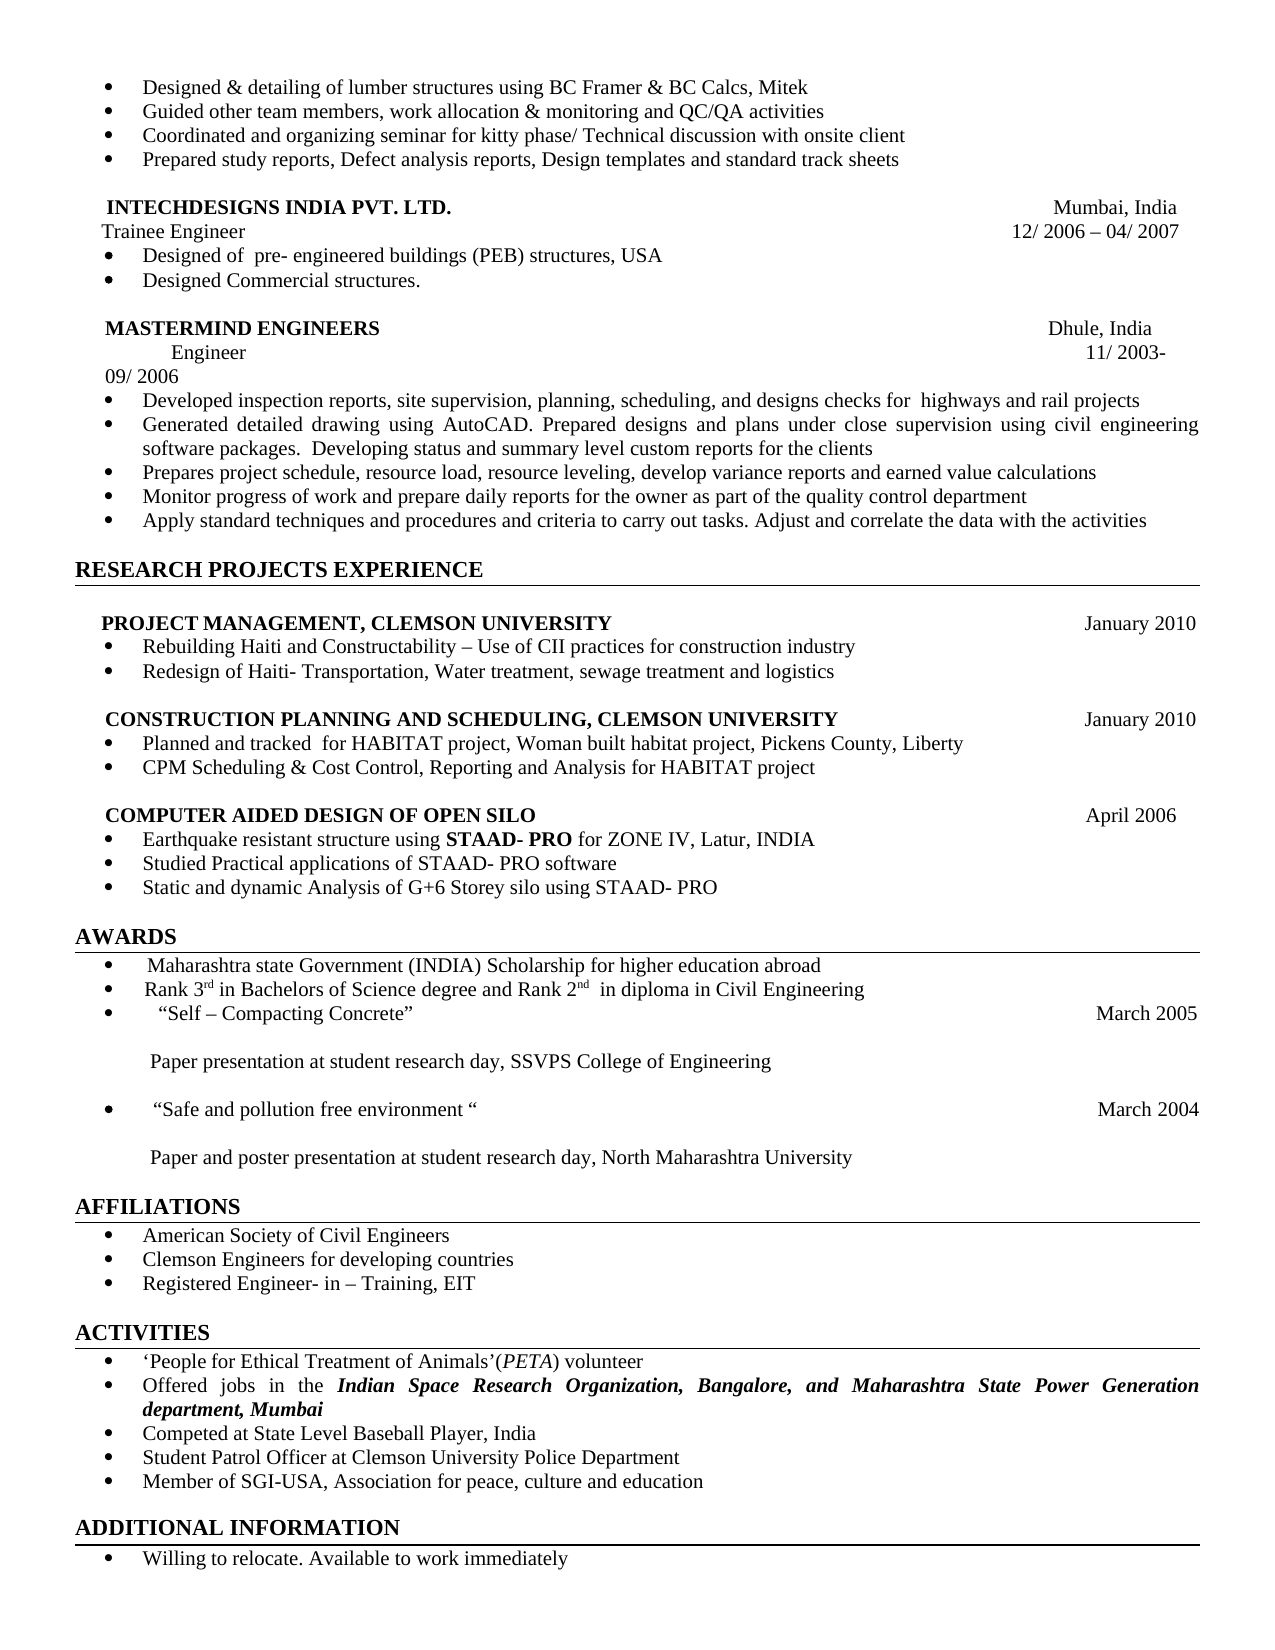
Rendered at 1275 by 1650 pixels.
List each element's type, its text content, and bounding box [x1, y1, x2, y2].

list Clemson Engineers for developing countries [105, 1247, 1200, 1271]
text PROJECT MANAGEMENT, CLEMSON UNIVERSITY January 2010 [75, 610, 1200, 634]
list Prepares project schedule, resource load, resource leveling, develop variance reports and earned value calculations [105, 460, 1200, 484]
text CONSTRUCTION PLANNING AND SCHEDULING, CLEMSON UNIVERSITY January 2010 [105, 707, 1200, 731]
list American Society of Civil Engineers [105, 1223, 1200, 1247]
list Registered Engineer- in – Training, EIT [105, 1271, 1200, 1295]
list CPM Scheduling & Cost Control, Reporting and Analysis for HABITAT project [105, 755, 1200, 779]
text Trainee Engineer 12/ 2006 – 04/ 2007 [75, 219, 1200, 243]
list Rank 3rd in Bachelors of Science degree and Rank 2nd in diploma in Civil Engineering [105, 977, 1200, 1001]
text COMPUTER AIDED DESIGN OF OPEN SILO April 2006 [105, 803, 1200, 827]
text RESEARCH PROJECTS EXPERIENCE [75, 556, 1200, 585]
list “Self – Compacting Concrete” March 2005 [105, 1001, 1200, 1049]
list Designed & detailing of lumber structures using BC Framer & BC Calcs, Mitek [105, 75, 1200, 99]
list “Safe and pollution free environment “ March 2004 [105, 1097, 1200, 1145]
list Designed Commercial structures. [105, 267, 1200, 292]
list Member of SGI-USA, Association for peace, culture and education [105, 1469, 1200, 1493]
list Prepared study reports, Defect analysis reports, Design templates and standard track sheets [105, 147, 1200, 171]
list Studied Practical applications of STAAD- PRO software [105, 851, 1200, 875]
list Earthquake resistant structure using STAAD- PRO for ZONE IV, Latur, INDIA [105, 827, 1200, 851]
text MASTERMIND ENGINEERS Dhule, India Engineer 11/ 2003- 09/ 2006 [105, 316, 1200, 388]
list Static and dynamic Analysis of G+6 Storey silo using STAAD- PRO [105, 875, 1200, 899]
list Monitor progress of work and prepare daily reports for the owner as part of the quality control department [105, 484, 1200, 508]
list Apply standard techniques and procedures and criteria to carry out tasks. Adjust and correlate the data with the activities [105, 508, 1200, 532]
list Generated detailed drawing using AutoCAD. Prepared designs and plans under close supervision using civil engineering software packages. Developing status and summary level custom reports for the clients [105, 412, 1200, 460]
text Paper and poster presentation at student research day, North Maharashtra University [150, 1145, 1200, 1169]
text AWARDS [75, 923, 1200, 952]
list ‘People for Ethical Treatment of Animals’(PETA) volunteer [105, 1349, 1200, 1373]
list Guided other team members, work allocation & monitoring and QC/QA activities [105, 99, 1200, 123]
list Developed inspection reports, site supervision, planning, scheduling, and designs checks for highways and rail projects [105, 388, 1200, 412]
list Competed at State Level Baseball Player, India [105, 1421, 1200, 1445]
text AFFILIATIONS [75, 1193, 1200, 1222]
list Rebuilding Haiti and Constructability – Use of CII practices for construction industry [105, 634, 1200, 658]
list Student Patrol Officer at Clemson University Police Department [105, 1445, 1200, 1469]
text Paper presentation at student research day, SSVPS College of Engineering [150, 1049, 1200, 1097]
list Willing to relocate. Available to work immediately [105, 1546, 1200, 1570]
list Coordinated and organizing seminar for kitty phase/ Technical discussion with onsite client [105, 123, 1200, 147]
list Designed of pre- engineered buildings (PEB) structures, USA [105, 243, 1200, 267]
list Offered jobs in the Indian Space Research Organization, Bangalore, and Maharashtra State Power Generation department, Mumbai [105, 1373, 1200, 1421]
text ACTIVITIES [75, 1319, 1200, 1348]
list Planned and tracked for HABITAT project, Woman built habitat project, Pickens County, Liberty [105, 731, 1200, 755]
text INTECHDESIGNS INDIA PVT. LTD. Mumbai, India [75, 195, 1200, 219]
list Maharashtra state Government (INDIA) Scholarship for higher education abroad [105, 953, 1200, 977]
list Redesign of Haiti- Transportation, Water treatment, sewage treatment and logistics [105, 658, 1200, 683]
text ADDITIONAL INFORMATION [75, 1514, 1200, 1544]
